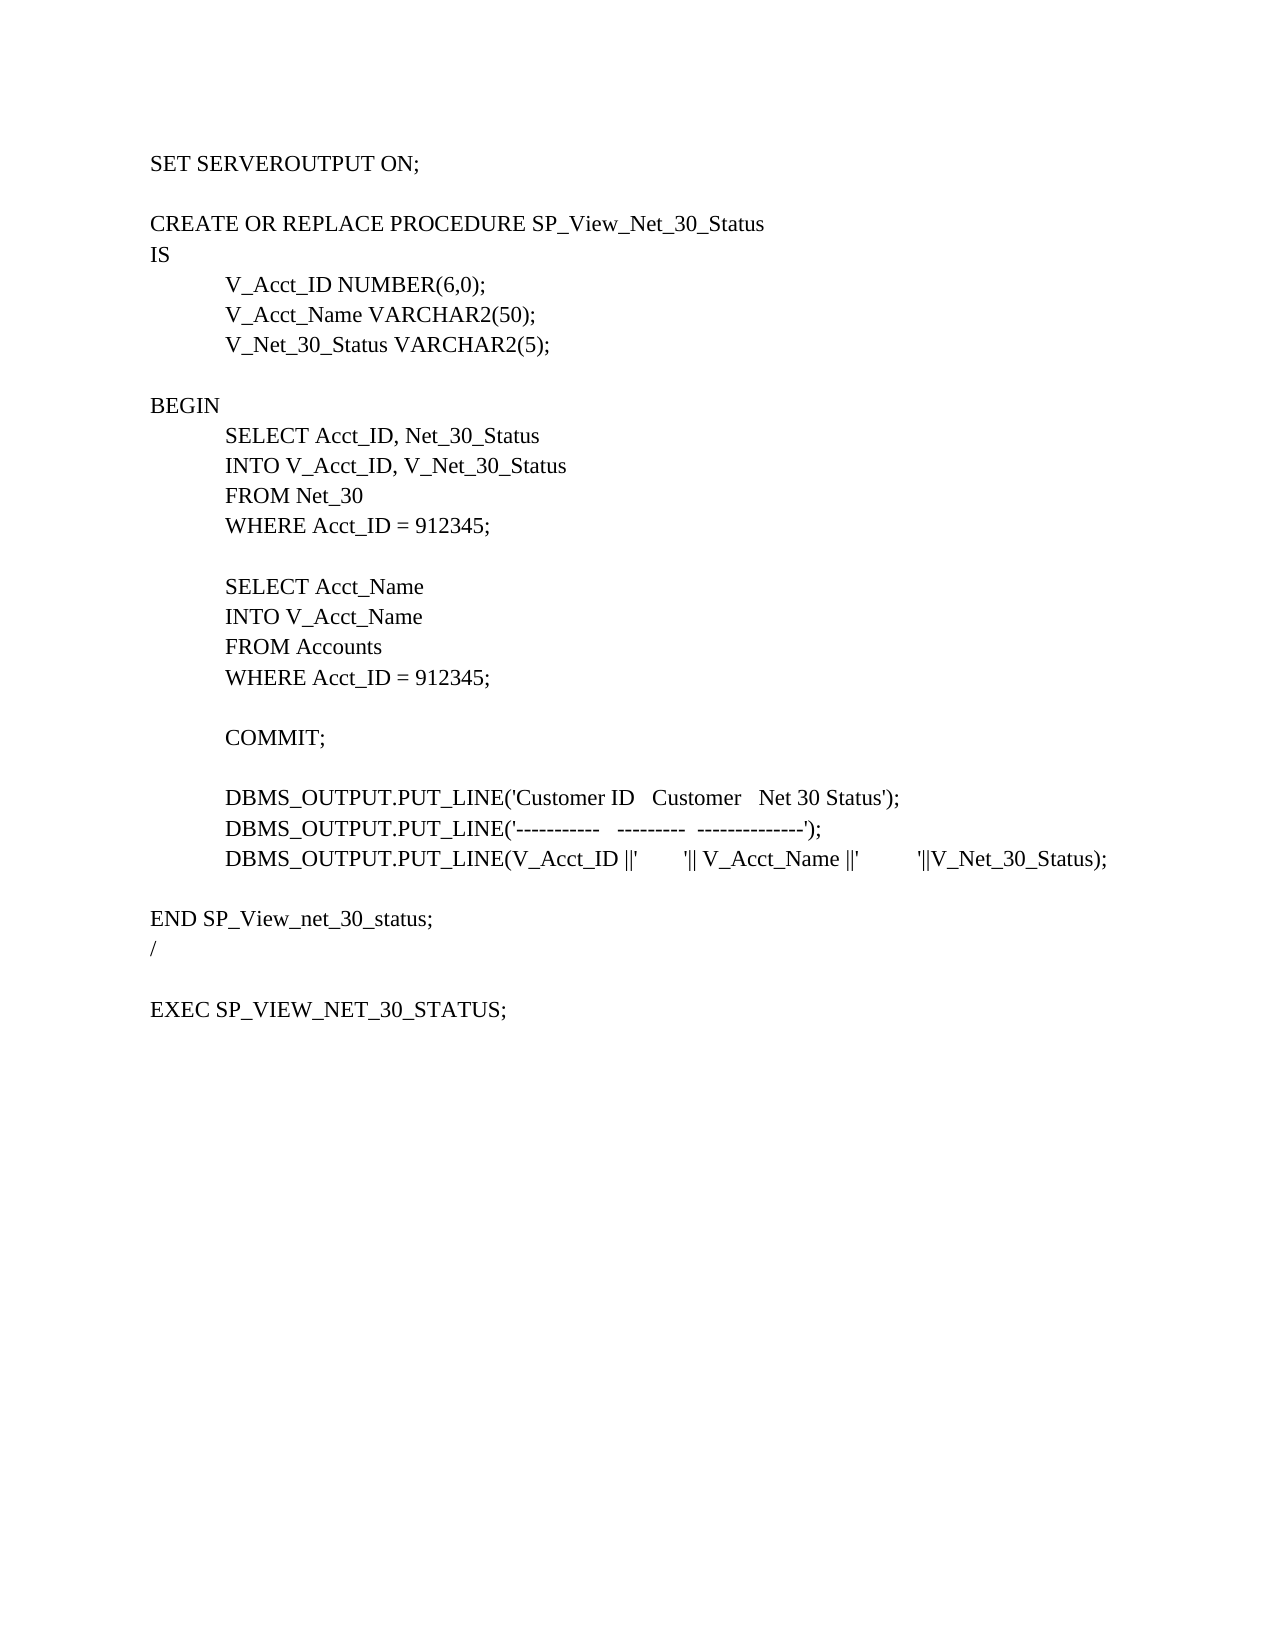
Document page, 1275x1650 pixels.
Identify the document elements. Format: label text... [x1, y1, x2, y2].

text V_Net_30_Status VARCHAR2(5); [150, 331, 1275, 358]
text FROM Net_30 [150, 482, 1275, 509]
text DBMS_OUTPUT.PUT_LINE(V_Acct_ID ||' '|| V_Acct_Name ||' '||V_Net_30_Status); [150, 845, 1275, 871]
text END SP_View_net_30_status; [150, 905, 1275, 932]
text WHERE Acct_ID = 912345; [150, 512, 1275, 539]
text SET SERVEROUTPUT ON; [150, 150, 1275, 176]
text DBMS_OUTPUT.PUT_LINE('----------- --------- --------------'); [150, 814, 1275, 841]
text IS [150, 241, 1275, 267]
text CREATE OR REPLACE PROCEDURE SP_View_Net_30_Status [150, 210, 1275, 237]
text BEGIN [150, 392, 1275, 418]
text V_Acct_Name VARCHAR2(50); [150, 301, 1275, 327]
text SELECT Acct_ID, Net_30_Status [150, 422, 1275, 448]
text COMMIT; [150, 724, 1275, 750]
text INTO V_Acct_ID, V_Net_30_Status [150, 452, 1275, 478]
text FROM Accounts [150, 633, 1275, 660]
text DBMS_OUTPUT.PUT_LINE('Customer ID Customer Net 30 Status'); [150, 784, 1275, 811]
text SELECT Acct_Name [150, 573, 1275, 599]
text WHERE Acct_ID = 912345; [150, 663, 1275, 690]
text INTO V_Acct_Name [150, 603, 1275, 629]
text EXEC SP_VIEW_NET_30_STATUS; [150, 996, 1275, 1022]
text / [150, 935, 1275, 962]
text V_Acct_ID NUMBER(6,0); [150, 271, 1275, 297]
